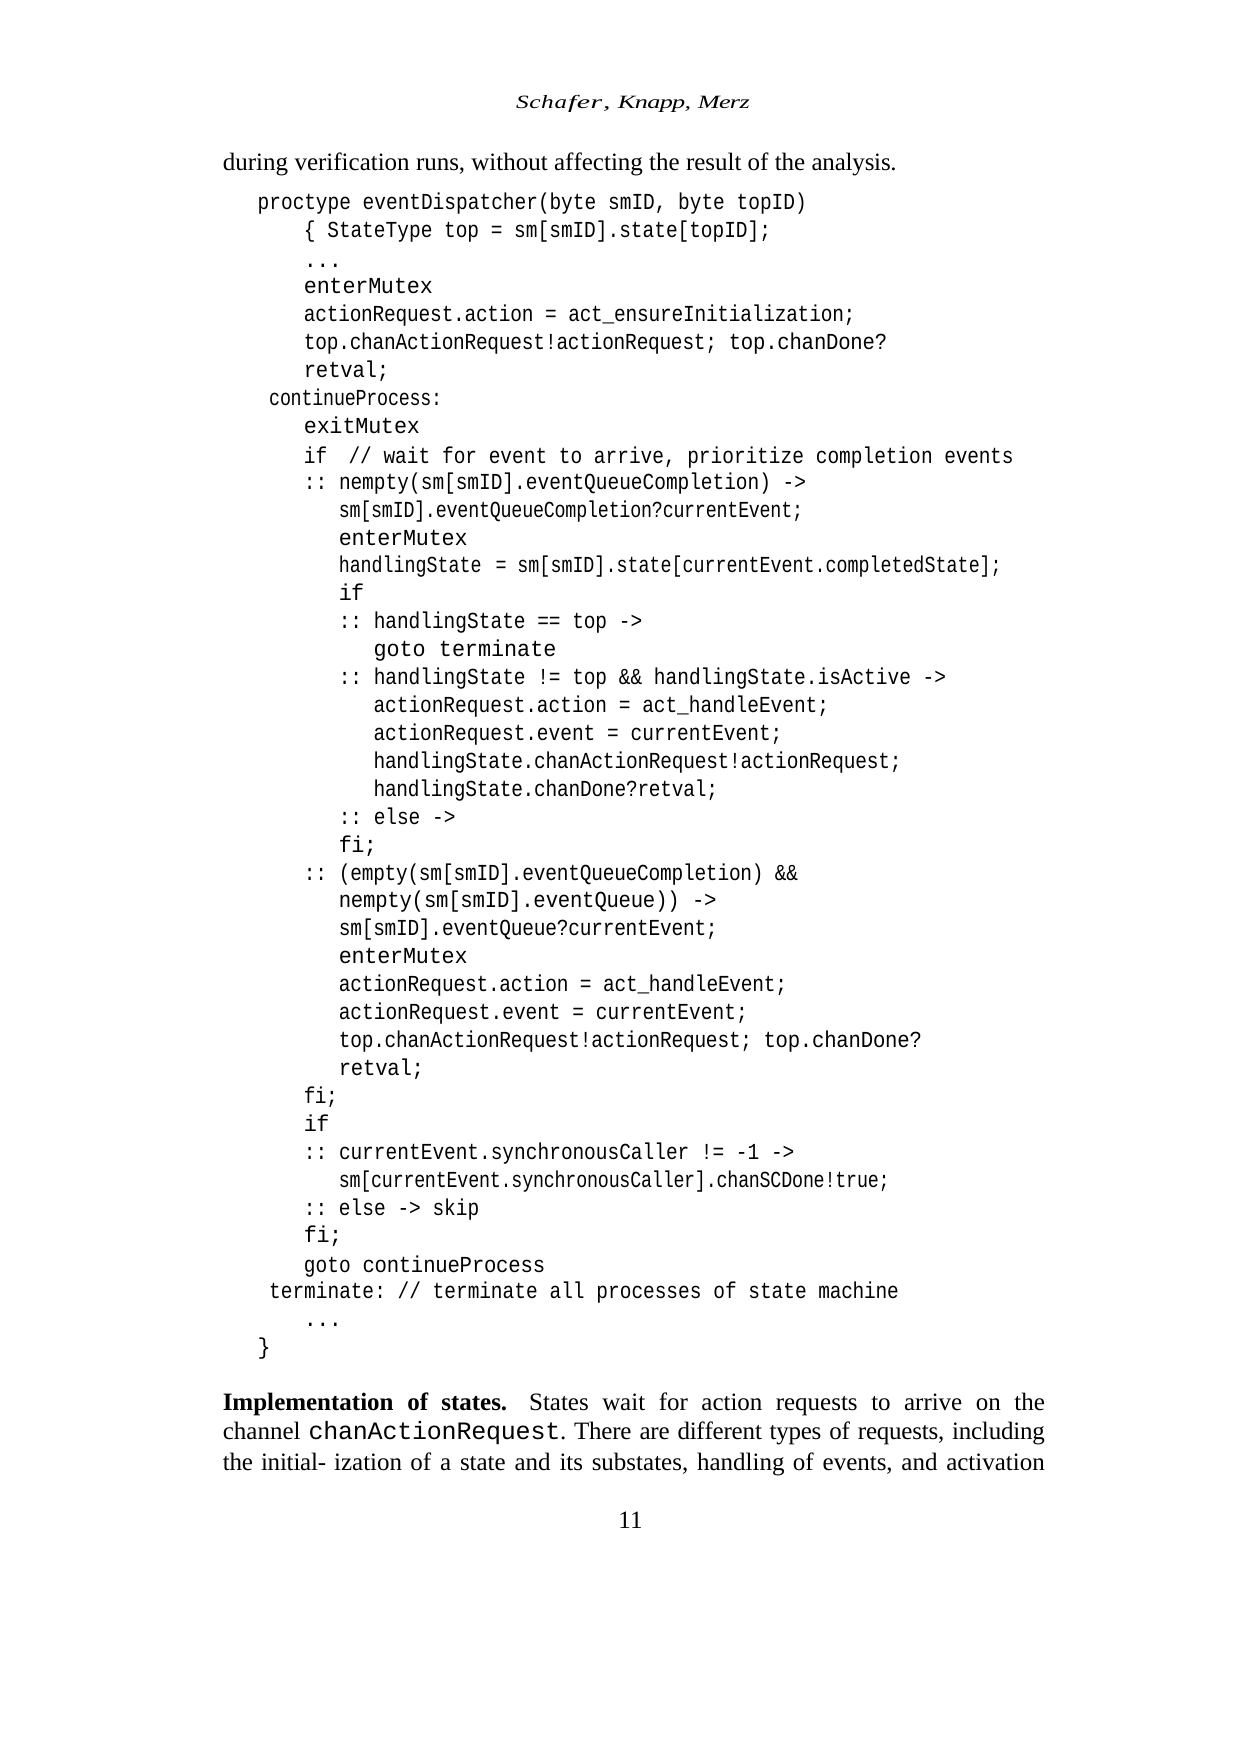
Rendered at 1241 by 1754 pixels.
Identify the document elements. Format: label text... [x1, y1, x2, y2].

text :: (empty(sm[smID].eventQueueCompletion) && nempty(sm[smID].eventQueue)) -> sm[smID].eventQueue?currentEvent; enterMutex [304, 861, 844, 971]
text proctype eventDispatcher(byte smID, byte topID) { StateType top = sm[smID].state[topID]; [257, 191, 927, 244]
text actionRequest.action = act_handleEvent; actionRequest.event = currentEvent; top.chanActionRequest!actionRequest; top.chanDone?retval; [338, 973, 927, 1082]
text :: handlingState != top && handlingState.isActive -> actionRequest.action = act_handleEvent; actionRequest.event = currentEvent; handlingState.chanActionRequest!actionRequest; handlingState.chanDone?retval; [338, 666, 1023, 803]
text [223, 1387, 1045, 1476]
text } [257, 1335, 1084, 1361]
text :: handlingState == top -> goto terminate [338, 610, 688, 663]
text :: currentEvent.synchronousCaller != -1 -> sm[currentEvent.synchronousCaller].chanSCDone!true; [304, 1140, 1084, 1194]
text ... [304, 246, 1084, 272]
text enterMutex [304, 274, 1084, 301]
text continueProcess: exitMutex [269, 387, 491, 440]
text ... [304, 1307, 1084, 1333]
text if // wait for event to arrive, prioritize completion events [304, 442, 1084, 468]
text handlingState = sm[smID].state[currentEvent.completedState]; if [338, 554, 1023, 608]
text :: nempty(sm[smID].eventQueueCompletion) -> sm[smID].eventQueueCompletion?currentEvent; enterMutex [304, 470, 927, 552]
text fi; if [304, 1084, 340, 1138]
text actionRequest.action = act_ensureInitialization; top.chanActionRequest!actionRequest; top.chanDone?retval; [304, 303, 927, 384]
text :: else -> fi; [338, 805, 455, 859]
text goto continueProcess [304, 1252, 1084, 1278]
text :: else -> skip fi; [304, 1196, 491, 1250]
text terminate: // terminate all processes of state machine [269, 1279, 1084, 1305]
text during verification runs, without affecting the result of the analysis. [223, 147, 1084, 176]
